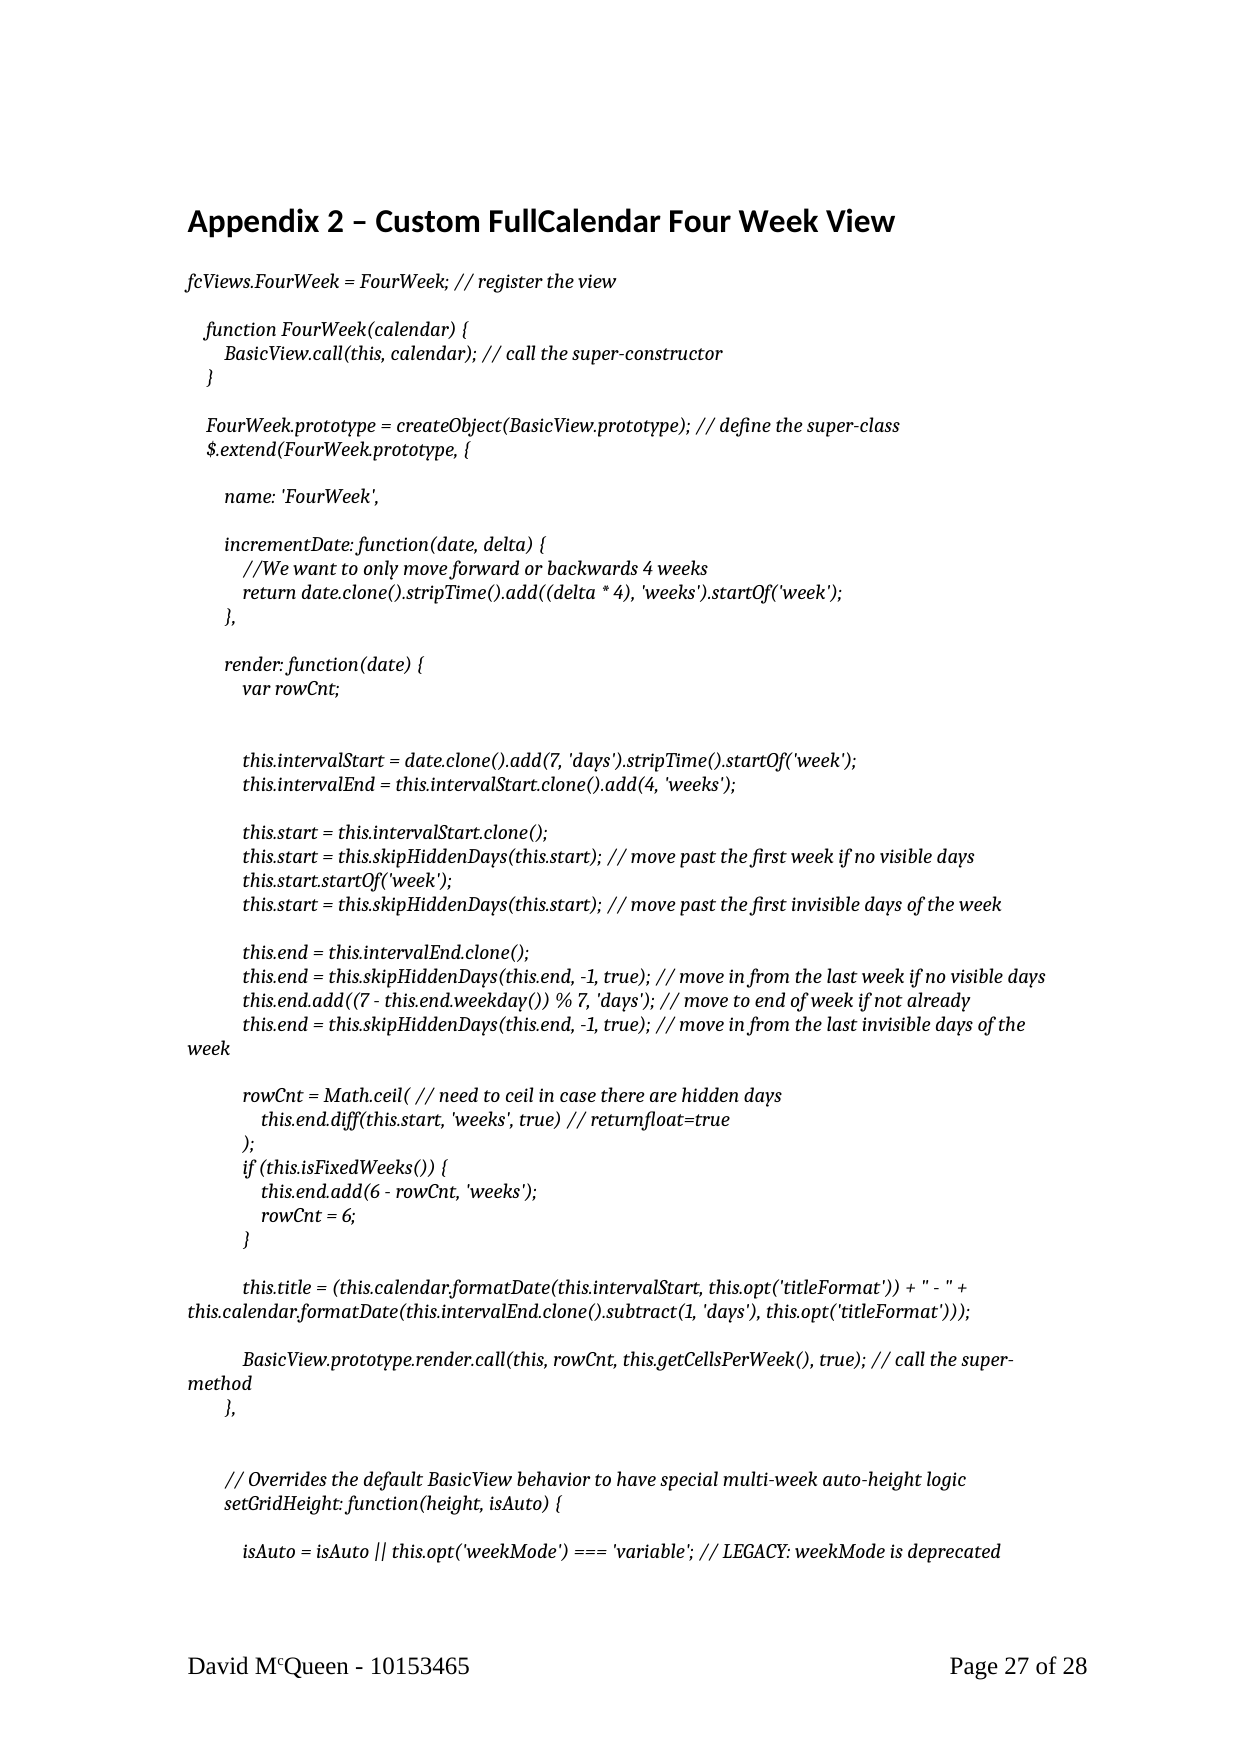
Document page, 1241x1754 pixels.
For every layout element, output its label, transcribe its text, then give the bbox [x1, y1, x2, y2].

text setGridHeight: function(height, isAuto) { [187, 1491, 1053, 1515]
text isAuto = isAuto || this.opt('weekMode') === 'variable'; // LEGACY: weekMode is deprecated [187, 1539, 1053, 1563]
text // Overrides the default BasicView behavior to have special multi-week auto-height logic [187, 1467, 1053, 1491]
text function FourWeek(calendar) { [187, 317, 1053, 341]
text this.end.add(6 - rowCnt, 'weeks'); [187, 1180, 1053, 1204]
text BasicView.call(this, calendar); // call the super-constructor [187, 341, 1053, 365]
text fcViews.FourWeek = FourWeek; // register the view [187, 269, 1053, 293]
text FourWeek.prototype = createObject(BasicView.prototype); // define the super-class [187, 413, 1053, 437]
text this.start = this.skipHiddenDays(this.start); // move past the first week if no visible days [187, 844, 1053, 868]
text render: function(date) { [187, 653, 1053, 677]
text $.extend(FourWeek.prototype, { [187, 437, 1053, 461]
text ); [187, 1132, 1053, 1156]
text this.intervalStart = date.clone().add(7, 'days').stripTime().startOf('week'); [187, 749, 1053, 773]
text //We want to only move forward or backwards 4 weeks [187, 557, 1053, 581]
text BasicView.prototype.render.call(this, rowCnt, this.getCellsPerWeek(), true); // call the super-method [187, 1348, 1053, 1396]
text }, [187, 1396, 1053, 1419]
text } [187, 365, 1053, 389]
text } [187, 1228, 1053, 1252]
text this.end = this.skipHiddenDays(this.end, -1, true); // move in from the last invisible days of the week [187, 1012, 1053, 1060]
text incrementDate: function(date, delta) { [187, 533, 1053, 557]
text this.end = this.skipHiddenDays(this.end, -1, true); // move in from the last week if no visible days [187, 964, 1053, 988]
text this.title = (this.calendar.formatDate(this.intervalStart, this.opt('titleFormat')) + " - " + this.calendar.formatDate(this.intervalEnd.clone().subtract(1, 'days'), this.opt('titleFormat'))); [187, 1276, 1053, 1324]
text this.start = this.skipHiddenDays(this.start); // move past the first invisible days of the week [187, 892, 1053, 916]
text name: 'FourWeek', [187, 485, 1053, 509]
text }, [187, 605, 1053, 629]
text this.end.diff(this.start, 'weeks', true) // returnfloat=true [187, 1108, 1053, 1132]
text rowCnt = Math.ceil( // need to ceil in case there are hidden days [187, 1084, 1053, 1108]
text if (this.isFixedWeeks()) { [187, 1156, 1053, 1180]
text this.start = this.intervalStart.clone(); [187, 821, 1053, 844]
subtitle Appendix 2 – Custom FullCalendar Four Week View [187, 200, 1053, 241]
text rowCnt = 6; [187, 1204, 1053, 1228]
text return date.clone().stripTime().add((delta * 4), 'weeks').startOf('week'); [187, 581, 1053, 605]
text this.start.startOf('week'); [187, 868, 1053, 892]
text this.end = this.intervalEnd.clone(); [187, 940, 1053, 964]
text this.intervalEnd = this.intervalStart.clone().add(4, 'weeks'); [187, 773, 1053, 797]
text this.end.add((7 - this.end.weekday()) % 7, 'days'); // move to end of week if not already [187, 988, 1053, 1012]
text var rowCnt; [187, 677, 1053, 701]
